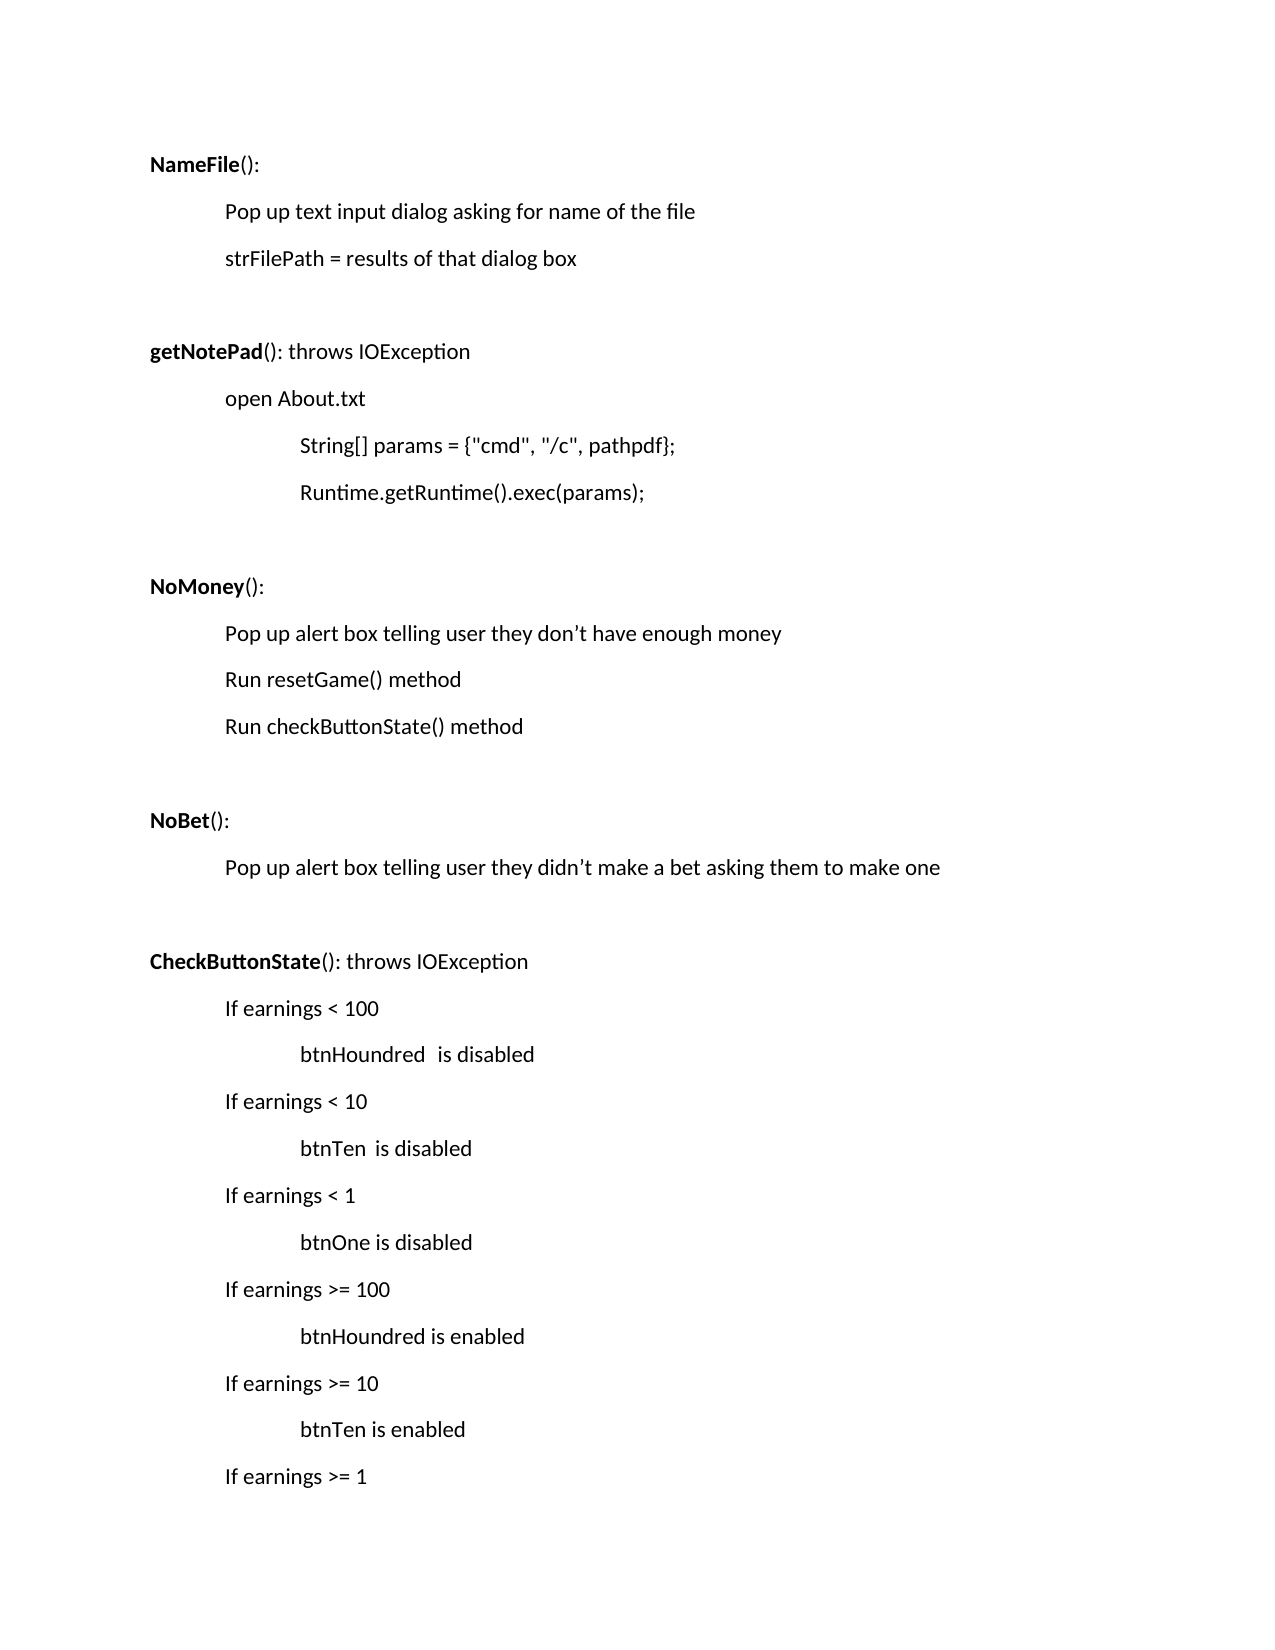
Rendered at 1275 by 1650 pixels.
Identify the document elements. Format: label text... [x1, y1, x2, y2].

text btnTen is disabled [150, 1134, 1125, 1162]
text Pop up alert box telling user they didn’t make a bet asking them to make one [150, 853, 1125, 881]
text NameFile(): [150, 150, 1125, 178]
text NoBet(): [150, 806, 1125, 834]
text btnHoundred is disabled [150, 1041, 1125, 1069]
text If earnings < 100 [150, 994, 1125, 1022]
text Runtime.getRuntime().exec(params); [150, 478, 1125, 506]
text NoMoney(): [150, 572, 1125, 600]
text Pop up alert box telling user they don’t have enough money [150, 619, 1125, 647]
text Run resetGame() method [150, 666, 1125, 694]
text If earnings >= 1 [150, 1462, 1125, 1491]
text Pop up text input dialog asking for name of the file [150, 197, 1125, 225]
text If earnings >= 10 [150, 1369, 1125, 1397]
text If earnings < 1 [150, 1181, 1125, 1209]
text btnTen is enabled [150, 1416, 1125, 1444]
text If earnings < 10 [150, 1087, 1125, 1116]
text String[] params = {"cmd", "/c", pathpdf}; [150, 431, 1125, 459]
text btnOne is disabled [150, 1228, 1125, 1256]
text open About.txt [150, 384, 1125, 412]
text Run checkButtonState() method [150, 712, 1125, 741]
text CheckButtonState(): throws IOException [150, 947, 1125, 975]
text strFilePath = results of that dialog box [150, 244, 1125, 272]
text btnHoundred is enabled [150, 1322, 1125, 1350]
text getNotePad(): throws IOException [150, 337, 1125, 366]
text If earnings >= 100 [150, 1275, 1125, 1303]
